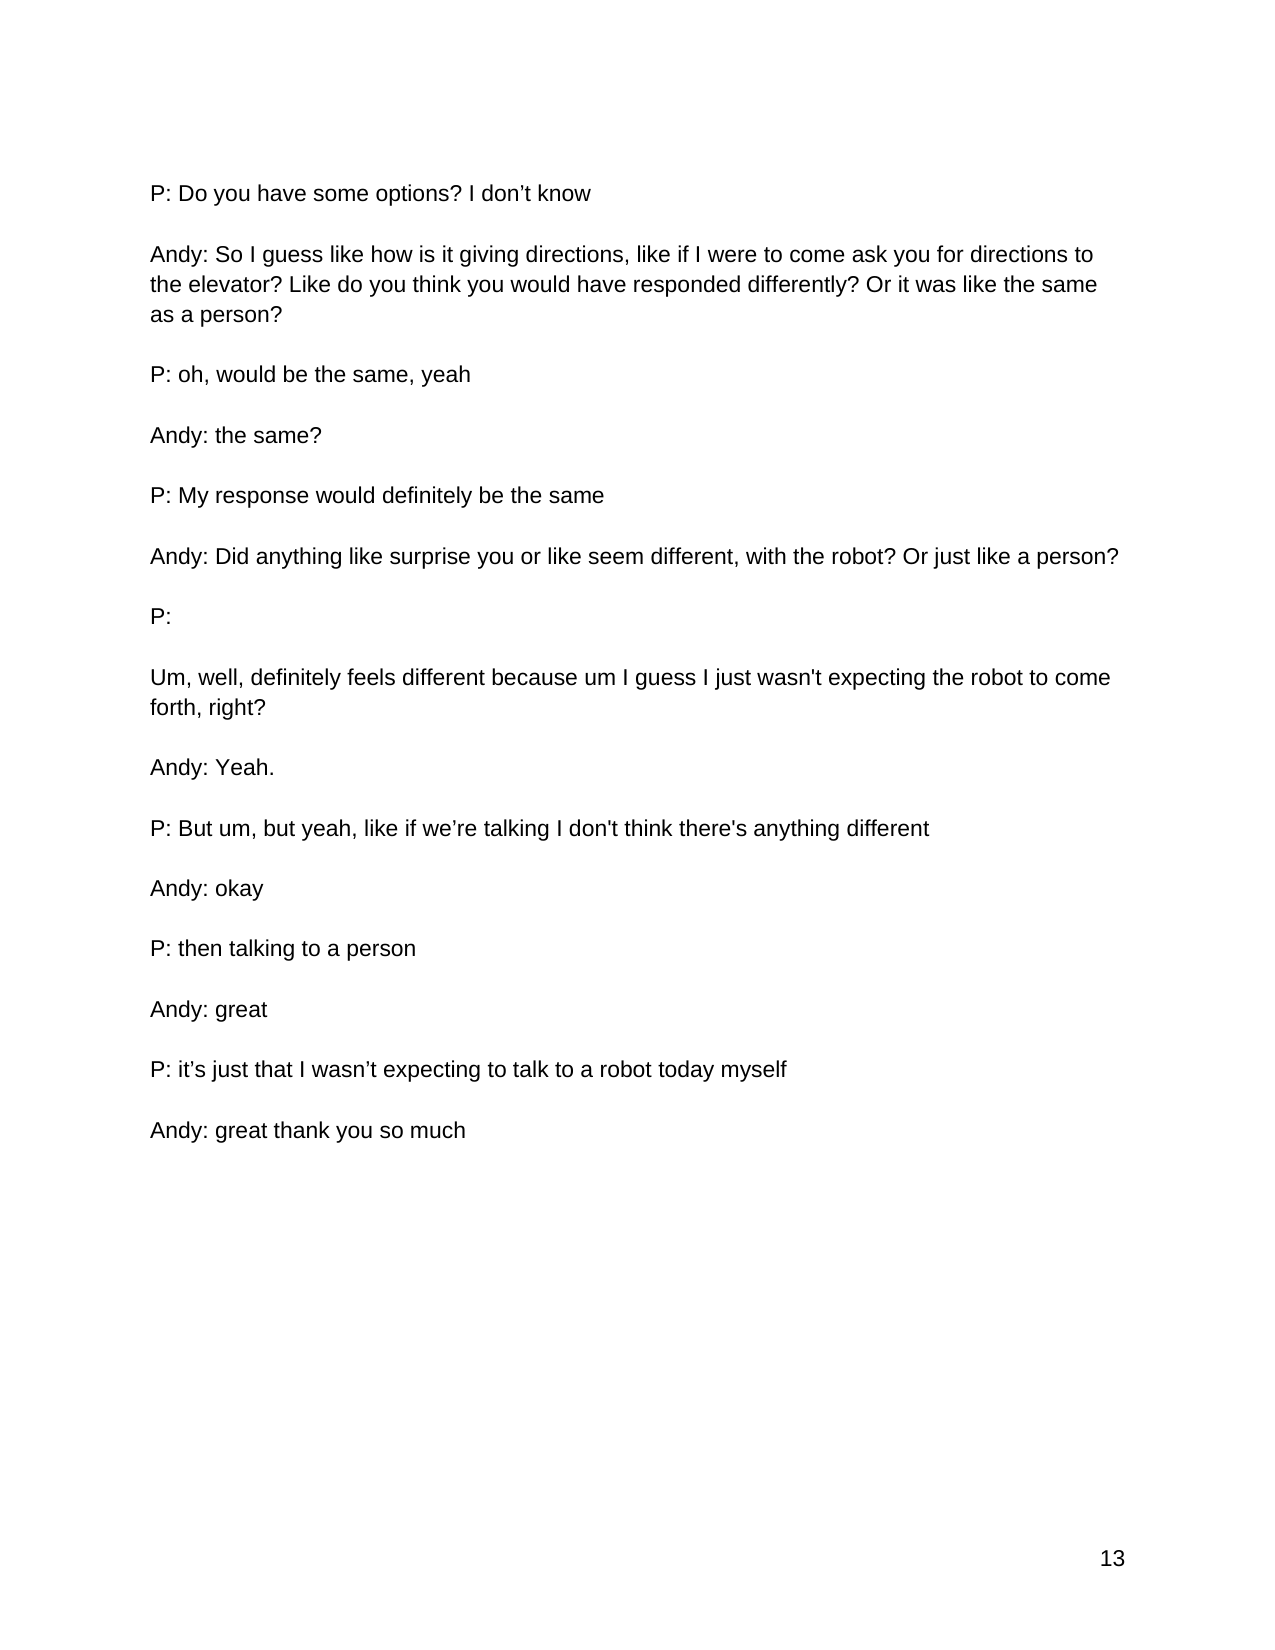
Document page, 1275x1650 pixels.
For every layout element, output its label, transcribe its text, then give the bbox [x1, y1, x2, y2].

text P: Do you have some options? I don’t know [150, 180, 1125, 207]
text Um, well, definitely feels different because um I guess I just wasn't expecting the robot to come forth, right? [150, 663, 1125, 720]
text Andy: great thank you so much [150, 1117, 1125, 1143]
text Andy: great [150, 996, 1125, 1022]
text Andy: So I guess like how is it giving directions, like if I were to come ask you for directions to the elevator? Like do you think you would have responded differently? Or it was like the same as a person? [150, 241, 1125, 327]
text P: oh, would be the same, yeah [150, 361, 1125, 388]
text Andy: Did anything like surprise you or like seem different, with the robot? Or just like a person? [150, 543, 1125, 569]
text Andy: the same? [150, 422, 1125, 448]
text Andy: okay [150, 875, 1125, 901]
text Andy: Yeah. [150, 754, 1125, 781]
text P: it’s just that I wasn’t expecting to talk to a robot today myself [150, 1056, 1125, 1083]
text P: But um, but yeah, like if we’re talking I don't think there's anything different [150, 814, 1125, 841]
text P: then talking to a person [150, 935, 1125, 962]
text P: [150, 603, 1125, 629]
text P: My response would definitely be the same [150, 482, 1125, 509]
